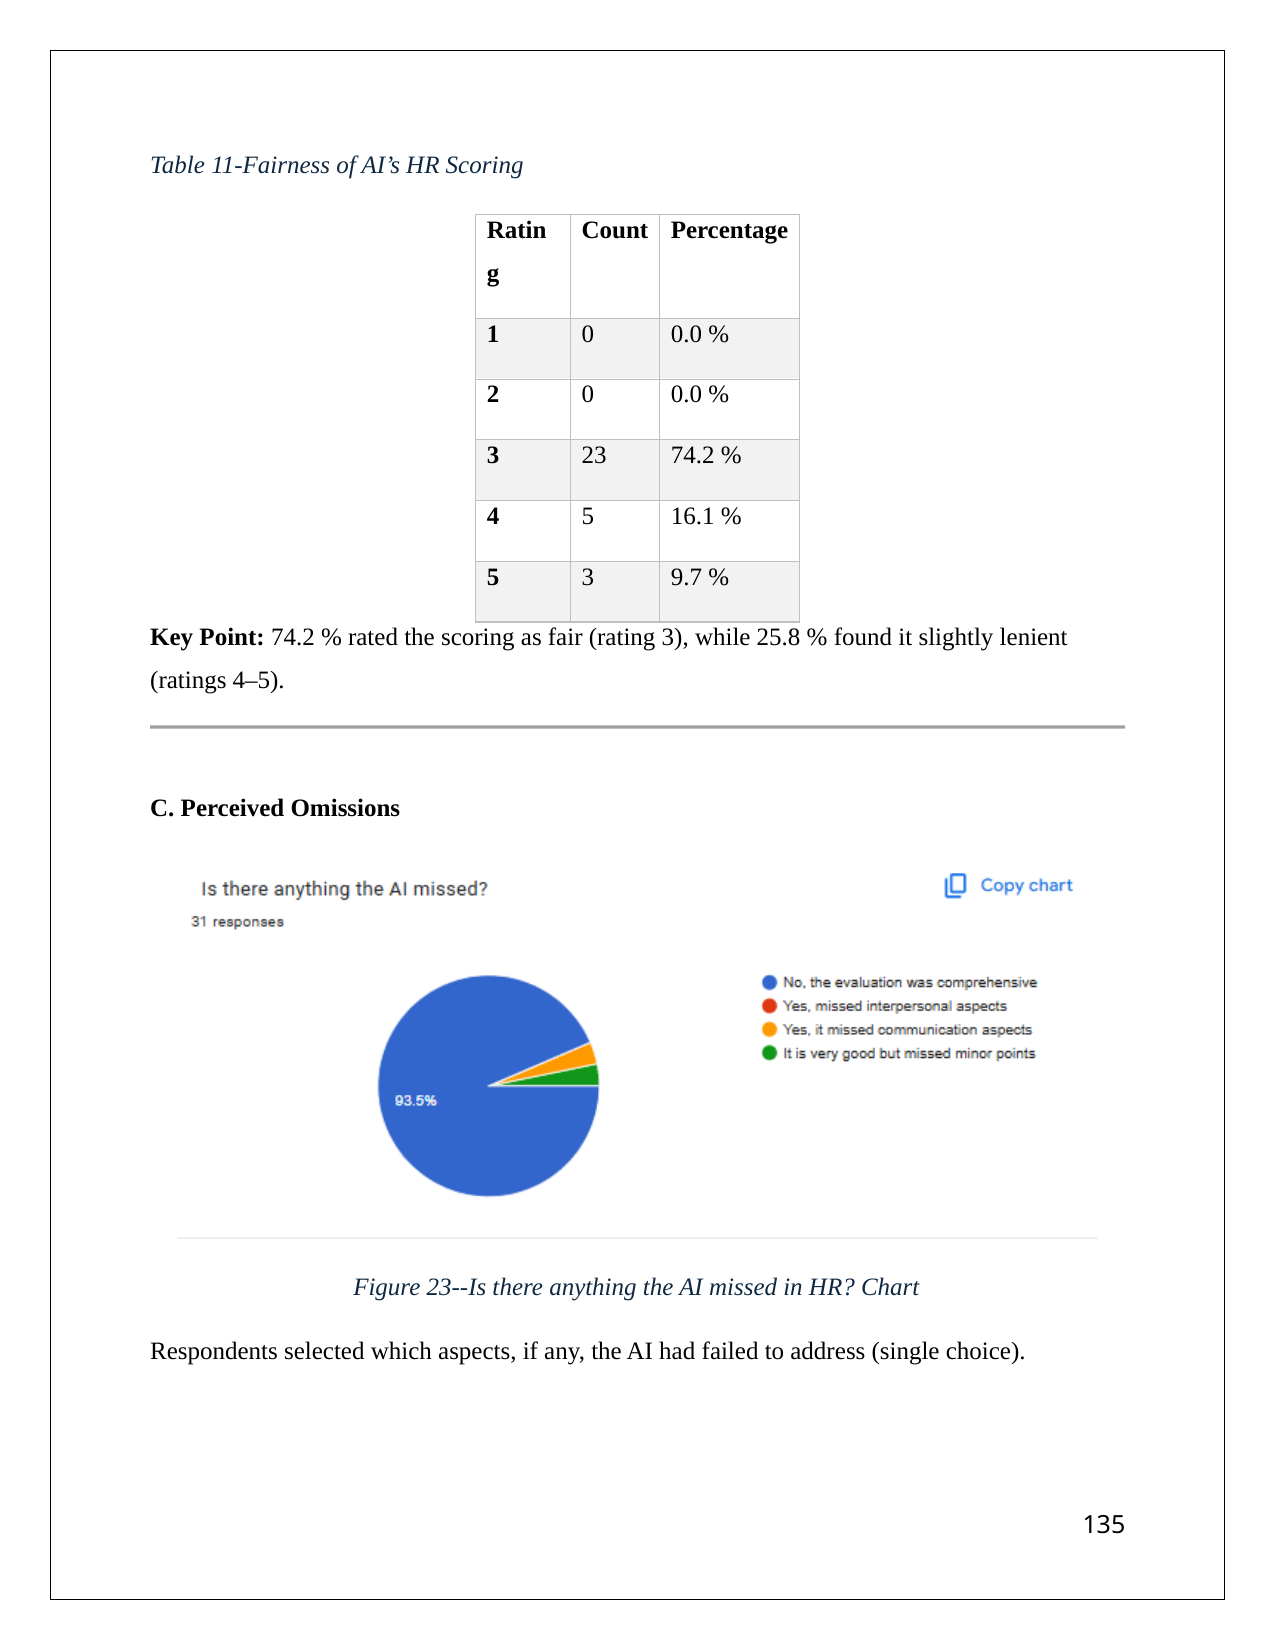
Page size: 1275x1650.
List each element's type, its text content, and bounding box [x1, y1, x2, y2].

table_cell 23 [571, 440, 659, 500]
text Respondents selected which aspects, if any, the AI had failed to address (single choice). [150, 1336, 1125, 1365]
table_cell 0.0 % [660, 319, 799, 378]
table_cell 5 [476, 562, 570, 621]
text Figure 23--Is there anything the AI missed in HR? Chart [150, 1272, 1125, 1301]
table_header Rating [476, 215, 570, 318]
table_cell 1 [476, 319, 570, 378]
table_cell 0 [571, 319, 659, 378]
table_cell 5 [571, 501, 659, 561]
table_cell 0.0 % [660, 380, 799, 439]
picture [177, 852, 1098, 1239]
text Table 11-Fairness of AI’s HR Scoring [150, 150, 1125, 179]
table_cell 2 [476, 380, 570, 439]
table_cell 9.7 % [660, 562, 799, 621]
table_cell 4 [476, 501, 570, 561]
table_cell 16.1 % [660, 501, 799, 561]
table_cell 74.2 % [660, 440, 799, 500]
table_header Percentage [660, 215, 799, 318]
text C. Perceived Omissions [150, 793, 1125, 822]
table_cell 3 [476, 440, 570, 500]
table_cell 3 [571, 562, 659, 621]
table_cell 0 [571, 380, 659, 439]
table_header Count [571, 215, 659, 318]
text Key Point: 74.2 % rated the scoring as fair (rating 3), while 25.8 % found it slightly lenient (ratings 4–5). [150, 622, 1125, 694]
